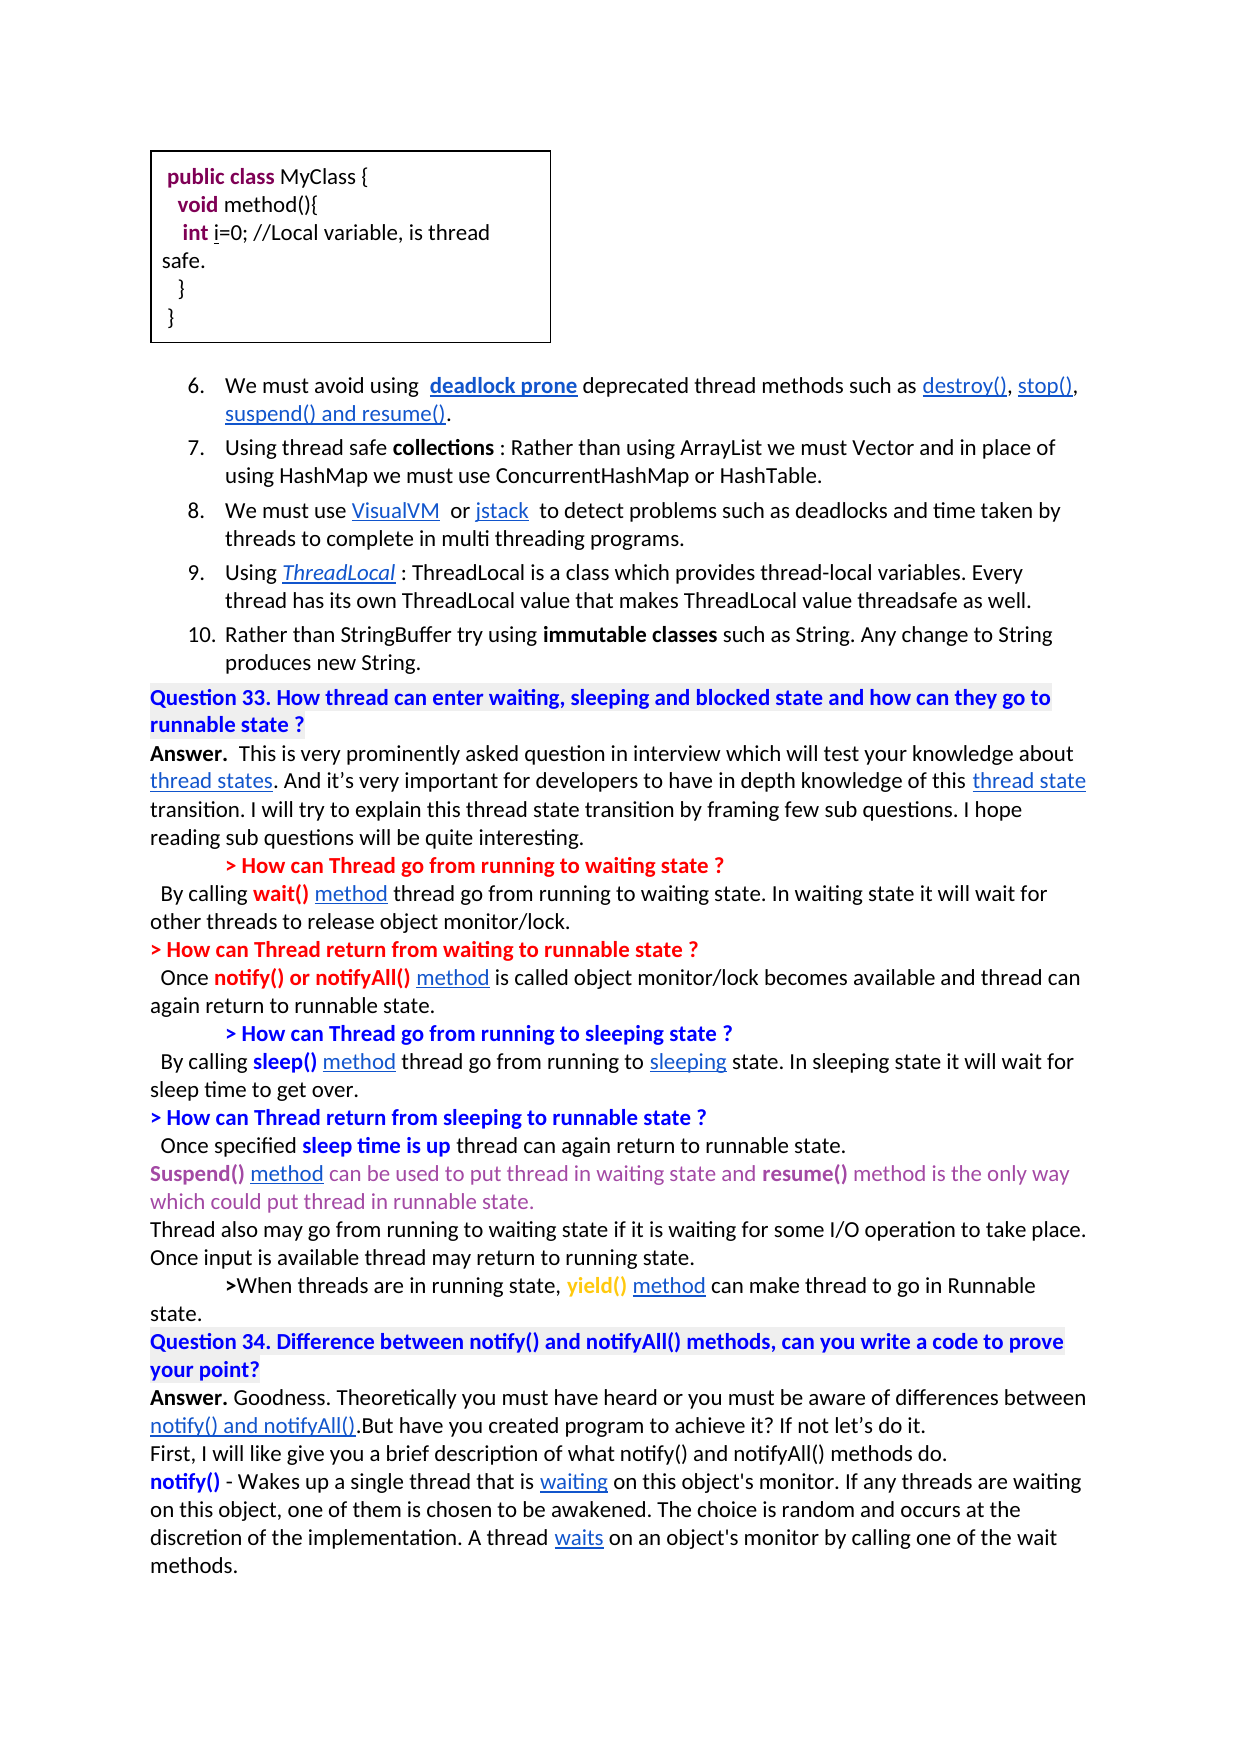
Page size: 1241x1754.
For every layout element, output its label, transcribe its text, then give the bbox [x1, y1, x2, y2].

text Answer. Goodness. Theoretically you must have heard or you must be aware of differences between notify() and notifyAll().But have you created program to achieve it? If not let’s do it. [150, 1383, 1090, 1439]
text Once notify() or notifyAll() method is called object monitor/lock becomes available and thread can again return to runnable state. [150, 963, 1090, 1019]
text Answer. This is very prominently asked question in interview which will test your knowledge about thread states. And it’s very important for developers to have in depth knowledge of this thread state transition. I will try to explain this thread state transition by framing few sub questions. I hope reading sub questions will be quite interesting. [150, 739, 1090, 851]
table_header public class MyClass { void method(){ int i=0; //Local variable, is thread safe. } } [152, 152, 550, 342]
list We must use VisualVM or jstack to detect problems such as deadlocks and time taken by threads to complete in multi threading programs. [187, 496, 1090, 552]
text > How can Thread go from running to waiting state ? [150, 851, 1090, 879]
text > How can Thread return from sleeping to runnable state ? [150, 1103, 1090, 1131]
text Suspend() method can be used to put thread in waiting state and resume() method is the only way which could put thread in runnable state. [150, 1159, 1090, 1215]
text First, I will like give you a brief description of what notify() and notifyAll() methods do. [150, 1439, 1090, 1467]
text notify() - Wakes up a single thread that is waiting on this object's monitor. If any threads are waiting on this object, one of them is chosen to be awakened. The choice is random and occurs at the discretion of the implementation. A thread waits on an object's monitor by calling one of the wait methods. [150, 1467, 1090, 1579]
list Using thread safe collections : Rather than using ArrayList we must Vector and in place of using HashMap we must use ConcurrentHashMap or HashTable. [187, 433, 1090, 489]
text Question 33. How thread can enter waiting, sleeping and blocked state and how can they go to runnable state ? [305, 683, 1090, 739]
text > How can Thread return from waiting to runnable state ? [150, 935, 1090, 963]
text Once specified sleep time is up thread can again return to runnable state. [150, 1131, 1090, 1159]
text > How can Thread go from running to sleeping state ? [150, 1019, 1090, 1047]
text Thread also may go from running to waiting state if it is waiting for some I/O operation to take place. Once input is available thread may return to running state. [150, 1215, 1090, 1271]
list We must avoid using deadlock prone deprecated thread methods such as destroy(), stop(), suspend() and resume(). [187, 371, 1090, 427]
text By calling wait() method thread go from running to waiting state. In waiting state it will wait for other threads to release object monitor/lock. [150, 879, 1090, 935]
list Using ThreadLocal : ThreadLocal is a class which provides thread-local variables. Every thread has its own ThreadLocal value that makes ThreadLocal value threadsafe as well. [187, 558, 1090, 614]
list Rather than StringBuffer try using immutable classes such as String. Any change to String produces new String. [187, 620, 1090, 676]
text Question 34. Difference between notify() and notifyAll() methods, can you write a code to prove your point? [260, 1327, 1090, 1383]
text >When threads are in running state, yield() method can make thread to go in Runnable state. [150, 1271, 1090, 1327]
text By calling sleep() method thread go from running to sleeping state. In sleeping state it will wait for sleep time to get over. [150, 1047, 1090, 1103]
